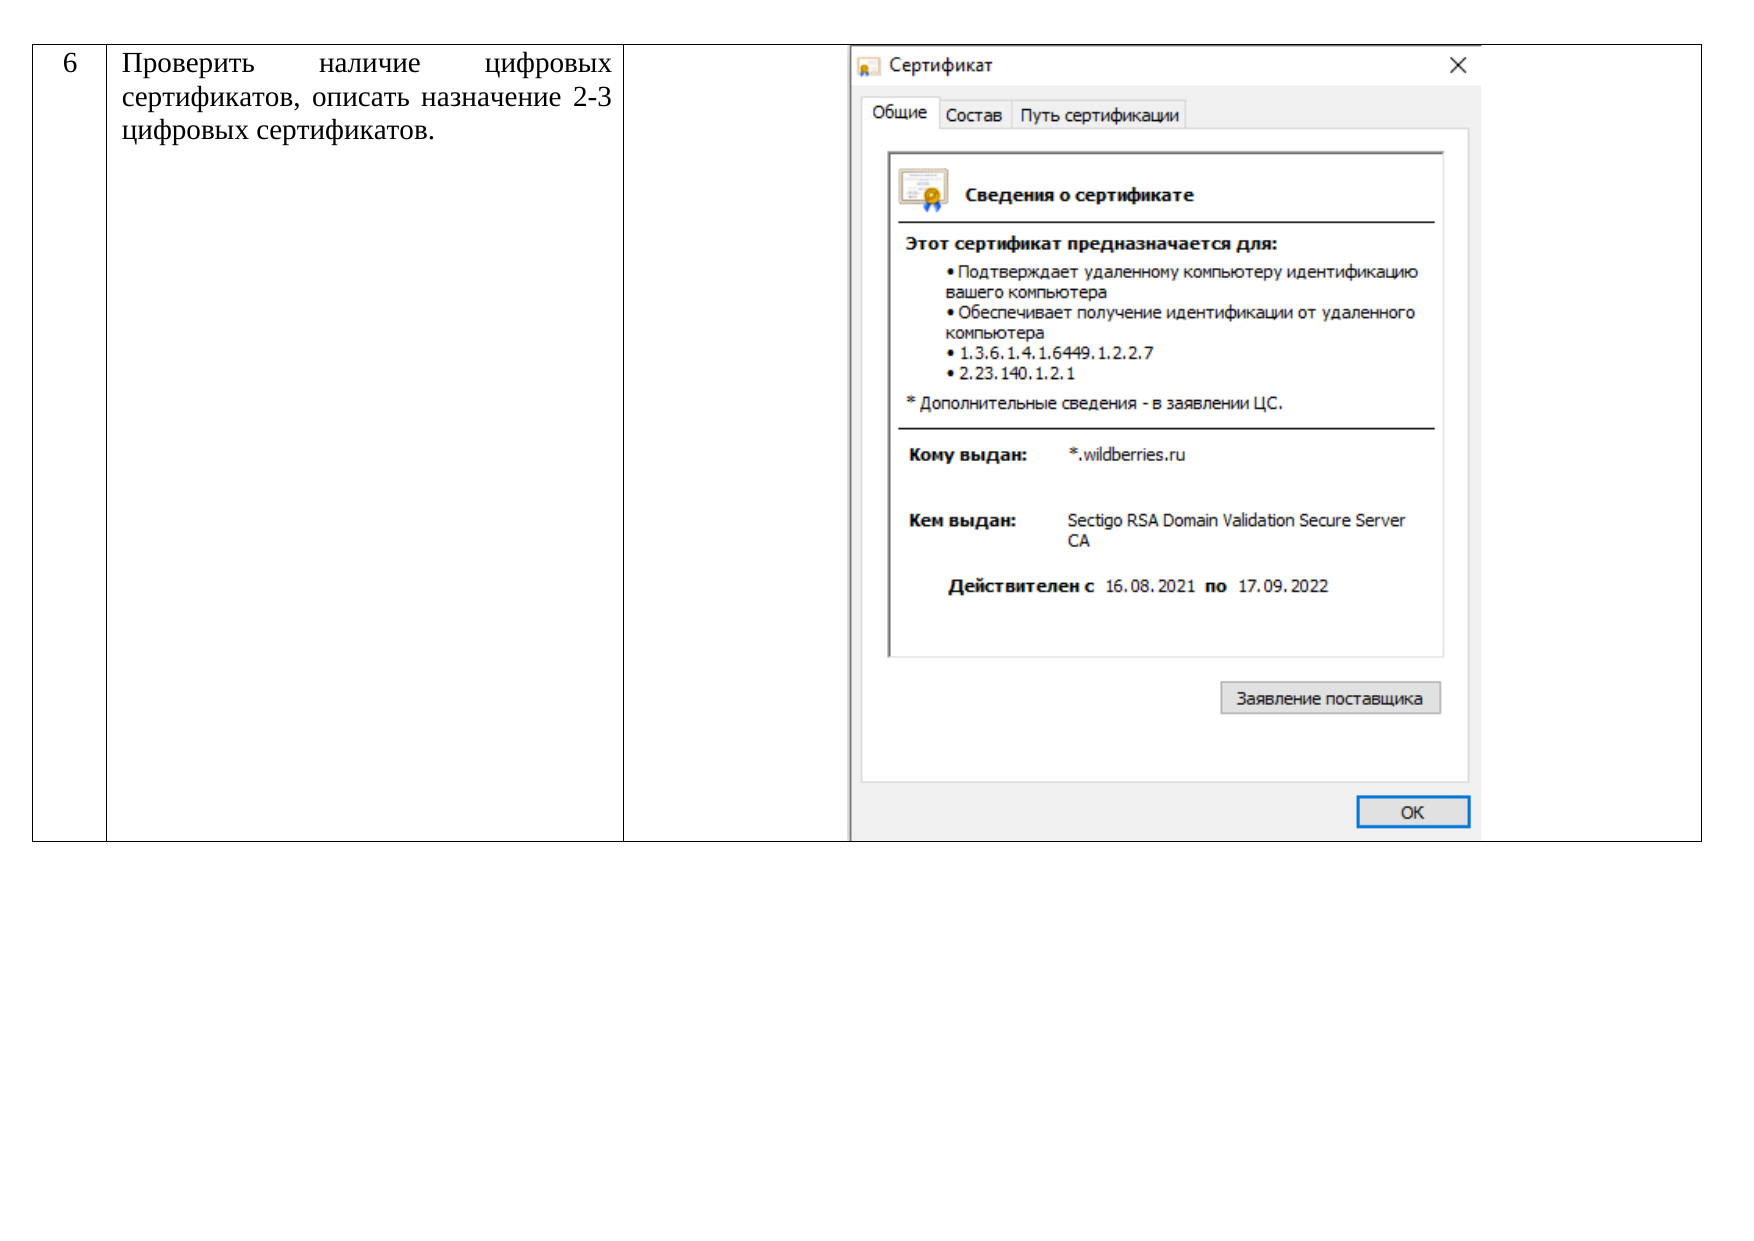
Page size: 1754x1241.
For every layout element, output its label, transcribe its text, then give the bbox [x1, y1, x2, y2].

table_cell Проверить наличие цифровых сертификатов, описать назначение 2-3 цифровых сертификатов. [107, 45, 623, 841]
table_cell [624, 45, 847, 841]
table_cell 6 [33, 45, 106, 841]
picture [847, 45, 1482, 841]
table_cell [1482, 45, 1701, 841]
